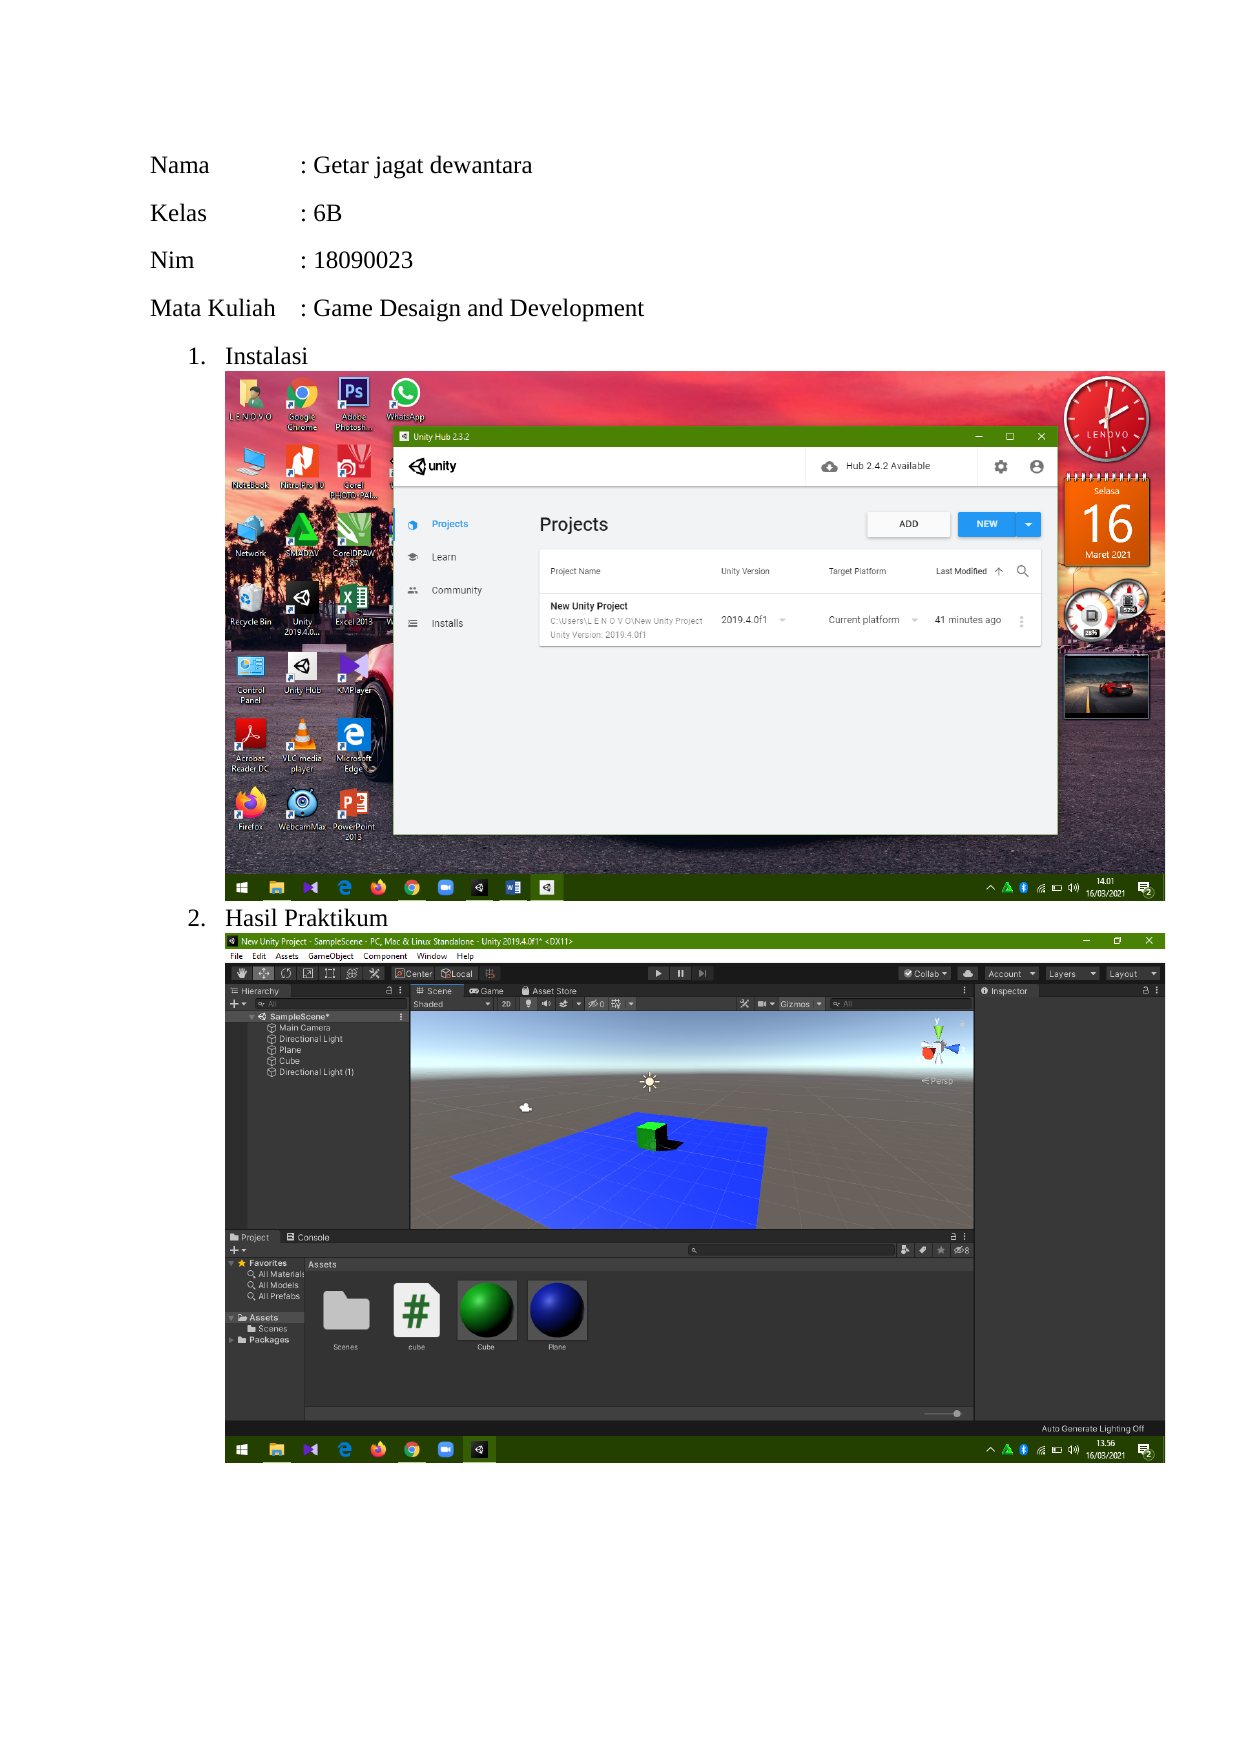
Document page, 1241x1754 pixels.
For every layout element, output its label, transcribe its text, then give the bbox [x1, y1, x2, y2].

picture [225, 371, 1166, 901]
list Instalasi [187, 341, 1090, 369]
list Hasil Praktikum [187, 903, 1090, 931]
text Kelas : 6B [150, 198, 1090, 226]
picture [225, 933, 1166, 1463]
text Nama : Getar jagat dewantara [150, 150, 1090, 179]
text Nim : 18090023 [150, 245, 1090, 274]
text Mata Kuliah : Game Desaign and Development [150, 293, 1090, 322]
